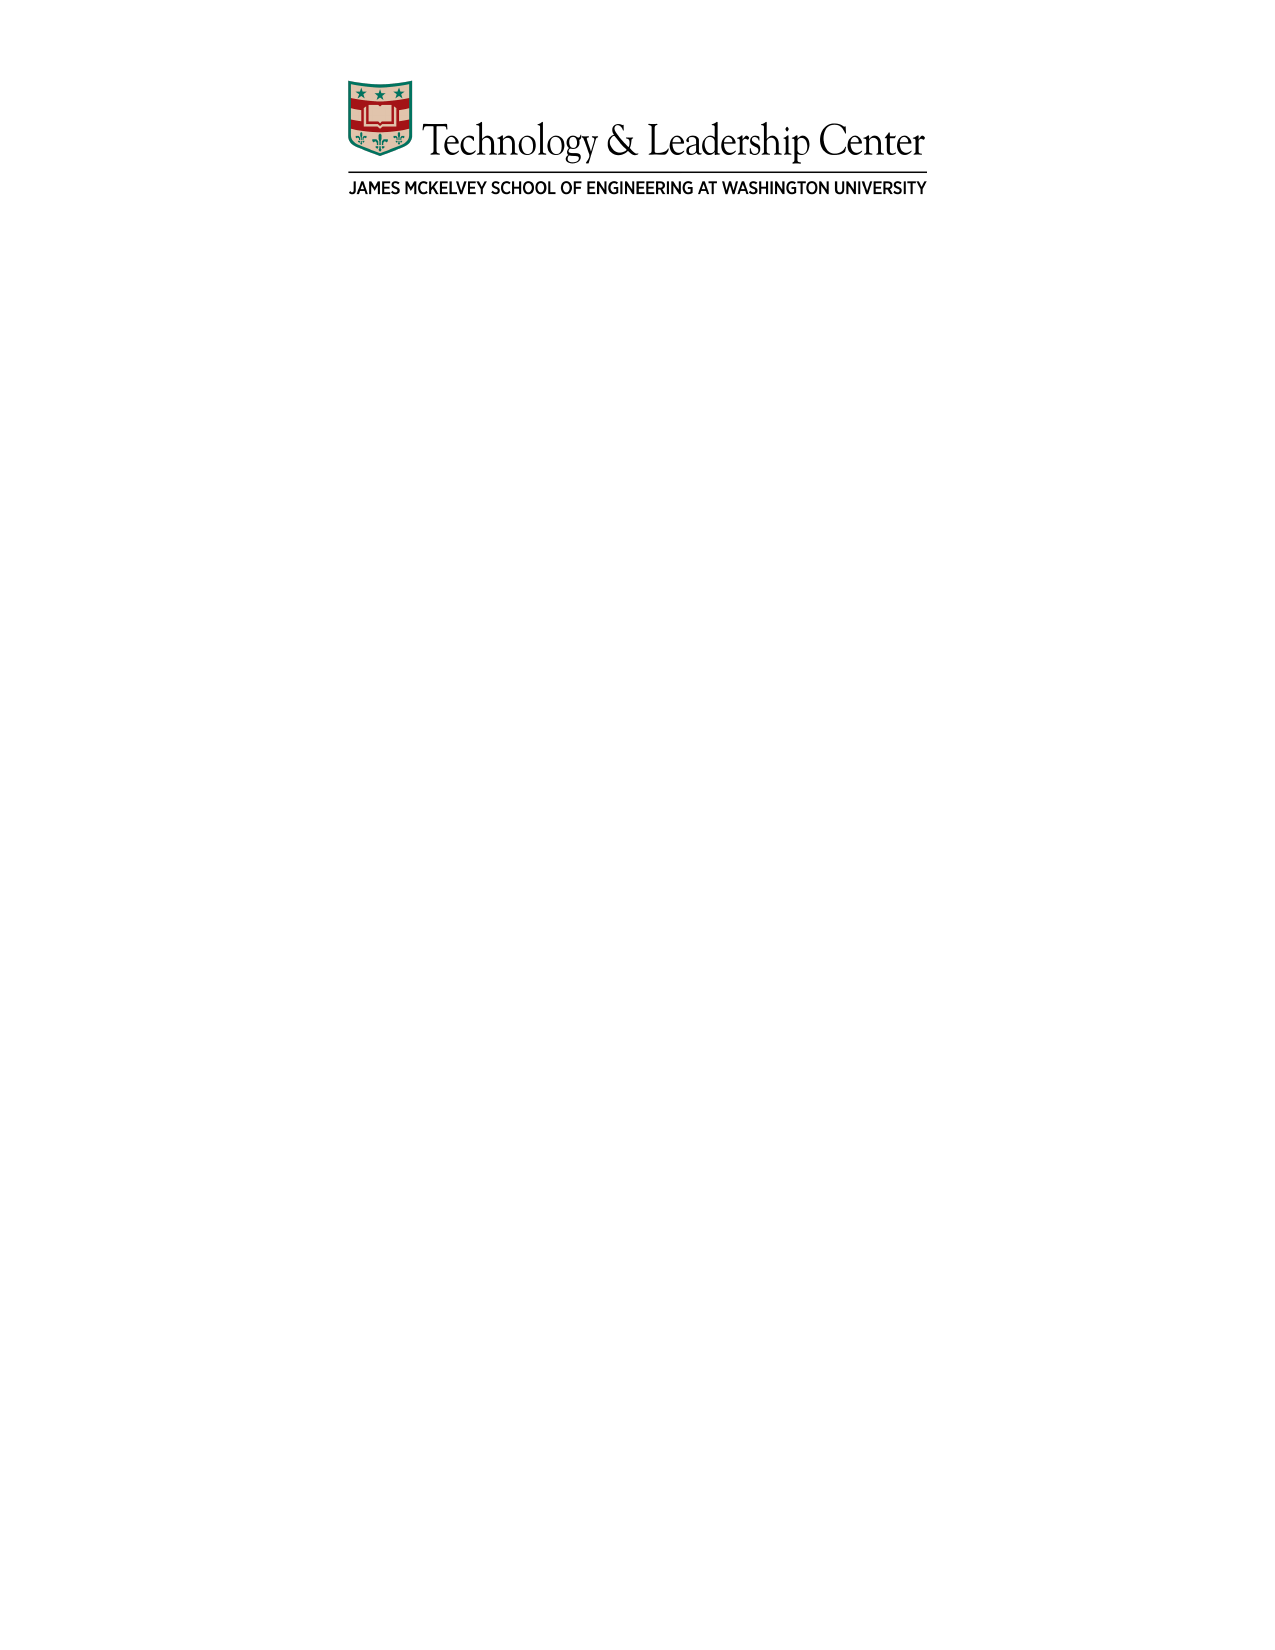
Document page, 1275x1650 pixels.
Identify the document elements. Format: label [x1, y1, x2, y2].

picture [330, 75, 945, 205]
